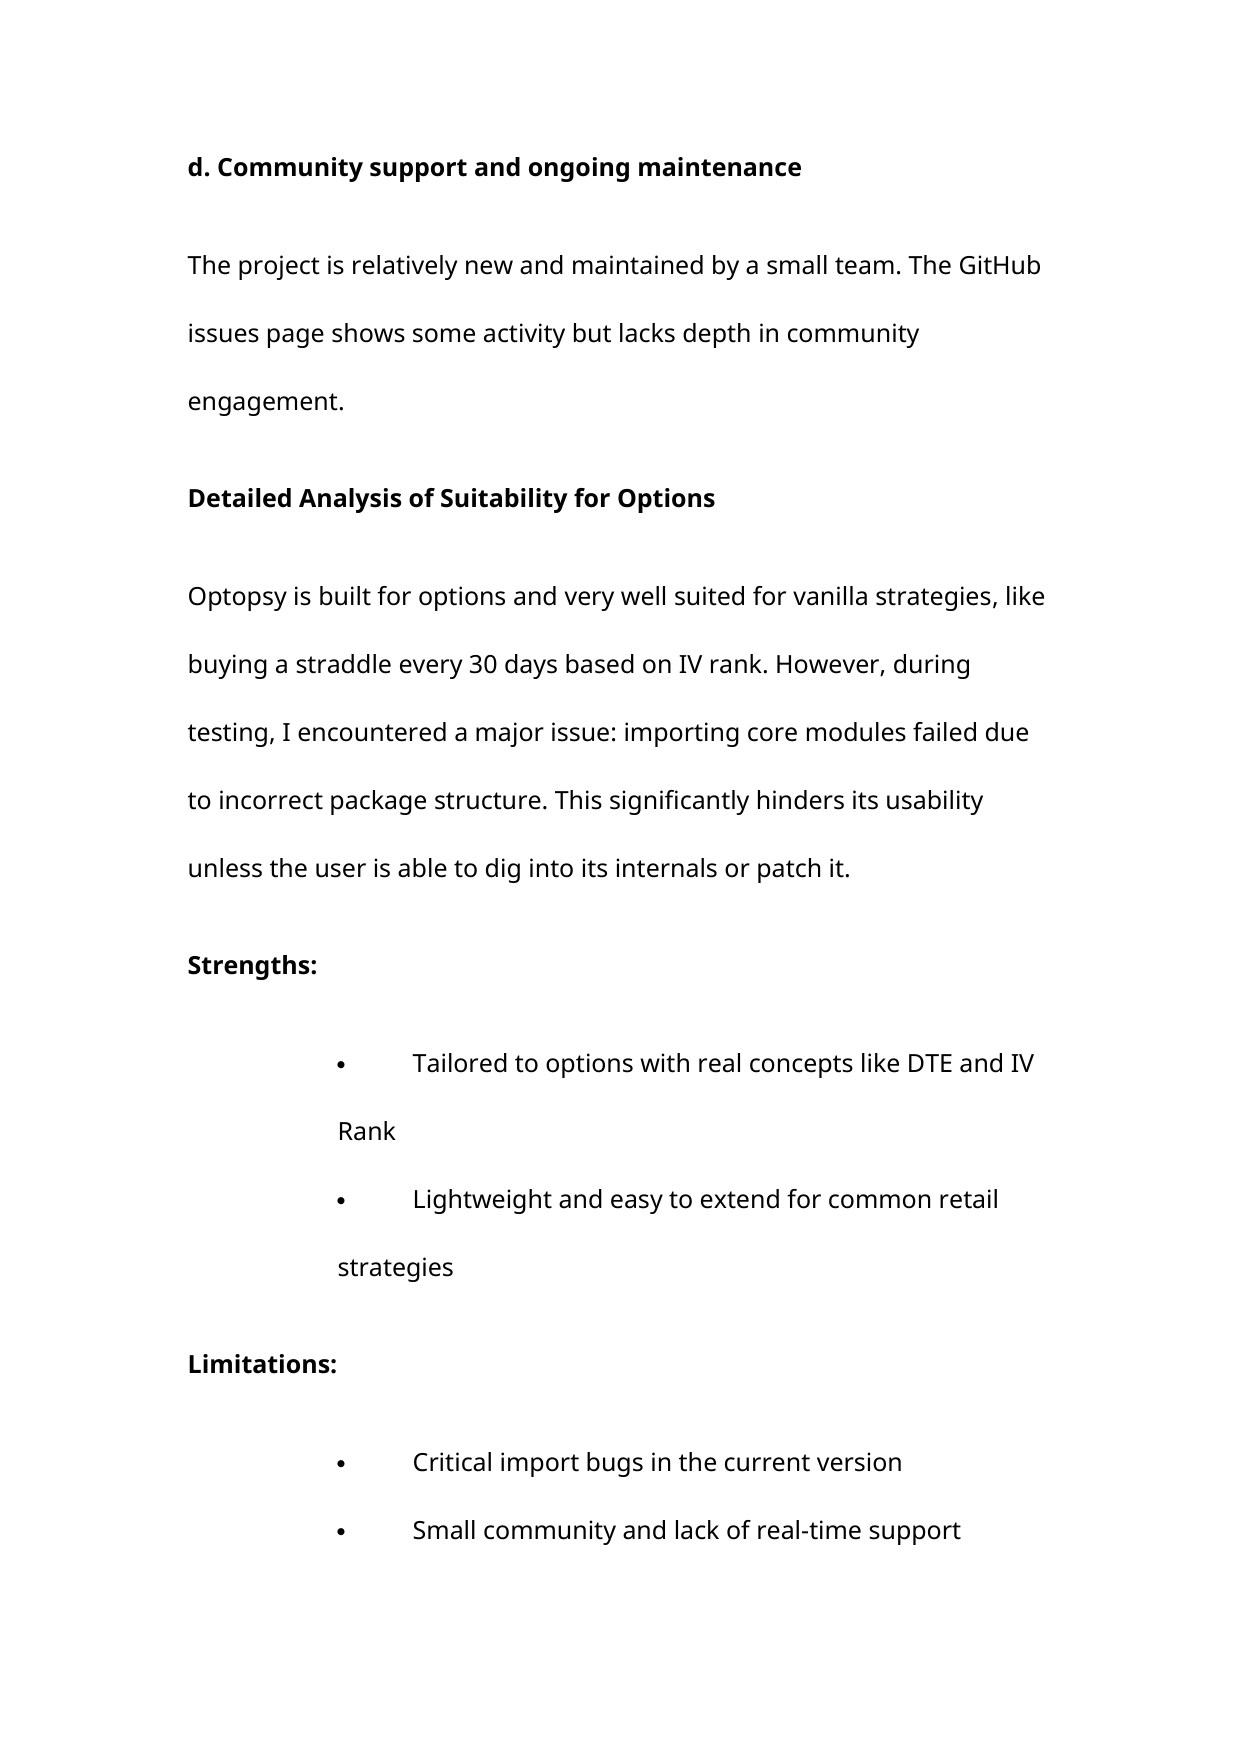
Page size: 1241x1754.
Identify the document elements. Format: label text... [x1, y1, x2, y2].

text Limitations: [187, 1347, 1053, 1381]
text The project is relatively new and maintained by a small team. The GitHub issues page shows some activity but lacks depth in community engagement. [187, 247, 1053, 418]
subtitle Detailed Analysis of Suitability for Options [187, 481, 1053, 515]
list Lightweight and easy to extend for common retail strategies [337, 1181, 1053, 1284]
list Small community and lack of real-time support [337, 1512, 1053, 1546]
subtitle d. Community support and ongoing maintenance [187, 150, 1053, 184]
list Critical import bugs in the current version [337, 1444, 1053, 1478]
text Optopsy is built for options and very well suited for vanilla strategies, like buying a straddle every 30 days based on IV rank. However, during testing, I encountered a major issue: importing core modules failed due to incorrect package structure. This significantly hinders its usability unless the user is able to dig into its internals or patch it. [187, 578, 1053, 885]
text Strengths: [187, 948, 1053, 982]
list Tailored to options with real concepts like DTE and IV Rank [337, 1045, 1053, 1147]
